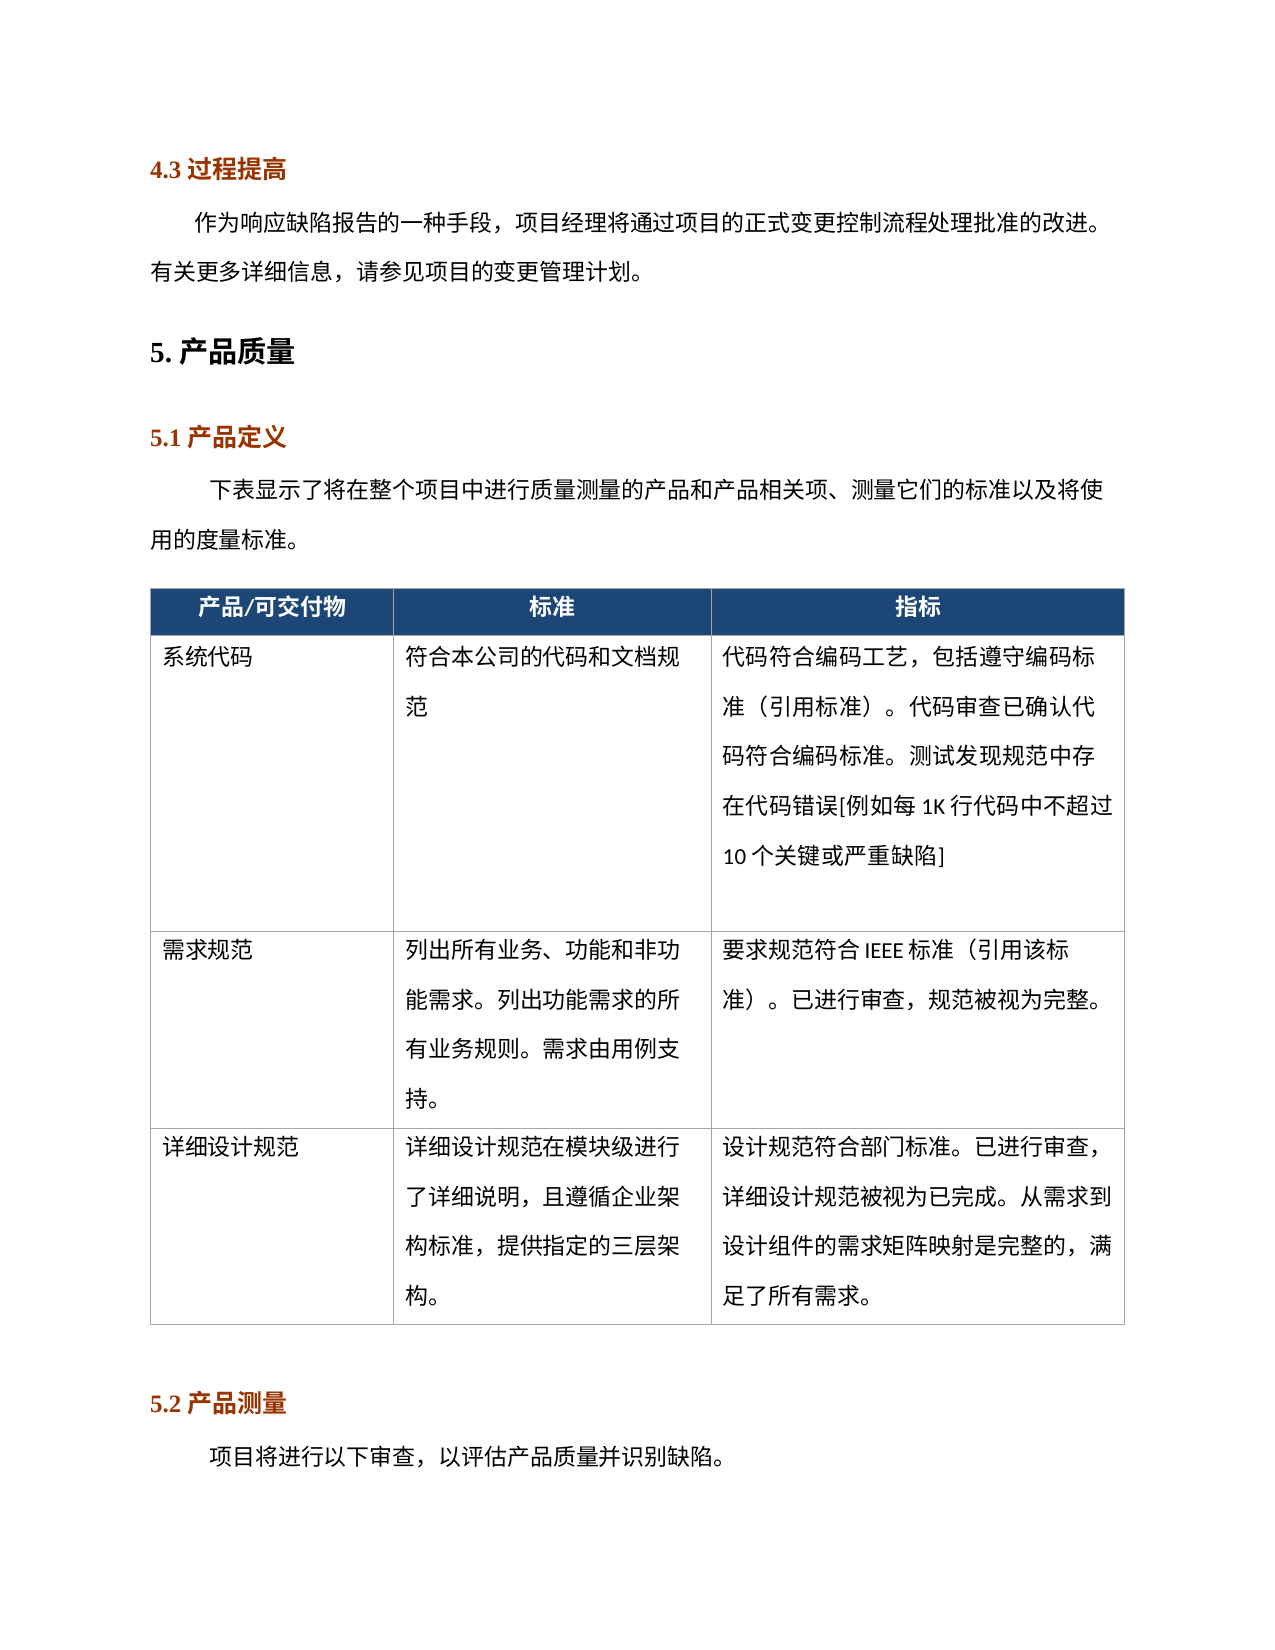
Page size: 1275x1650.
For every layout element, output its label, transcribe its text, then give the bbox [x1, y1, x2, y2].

table_cell 详细设计规范在模块级进行了详细说明，且遵循企业架构标准，提供指定的三层架构。 [394, 1129, 711, 1324]
subtitle 产品定义 [150, 417, 1125, 454]
table_header 标准 [394, 589, 711, 635]
table_cell 代码符合编码工艺，包括遵守编码标准（引用标准）。代码审查已确认代码符合编码标准。测试发现规范中存在代码错误[例如每1K行代码中不超过10个关键或严重缺陷] [712, 636, 1124, 931]
table_cell 需求规范 [151, 932, 393, 1127]
subtitle 产品质量 [150, 329, 1125, 371]
table_cell 列出所有业务、功能和非功能需求。列出功能需求的所有业务规则。需求由用例支持。 [394, 932, 711, 1127]
table_header 产品/可交付物 [151, 589, 393, 635]
subtitle 过程提高 [150, 150, 1125, 186]
table_header 指标 [712, 589, 1124, 635]
text 作为响应缺陷报告的一种手段，项目经理将通过项目的正式变更控制流程处理批准的改进。有关更多详细信息，请参见项目的变更管理计划。 [150, 204, 1125, 287]
table_cell 要求规范符合IEEE标准（引用该标准）。已进行审查，规范被视为完整。 [712, 932, 1124, 1127]
subtitle 产品测量 [150, 1384, 1125, 1420]
table_cell 设计规范符合部门标准。已进行审查，详细设计规范被视为已完成。从需求到设计组件的需求矩阵映射是完整的，满足了所有需求。 [712, 1129, 1124, 1324]
table_cell 系统代码 [151, 636, 393, 931]
table_cell 符合本公司的代码和文档规范 [394, 636, 711, 931]
table_cell 详细设计规范 [151, 1129, 393, 1324]
text 项目将进行以下审查，以评估产品质量并识别缺陷。 [150, 1438, 1125, 1472]
text 下表显示了将在整个项目中进行质量测量的产品和产品相关项、测量它们的标准以及将使用的度量标准。 [150, 472, 1125, 555]
